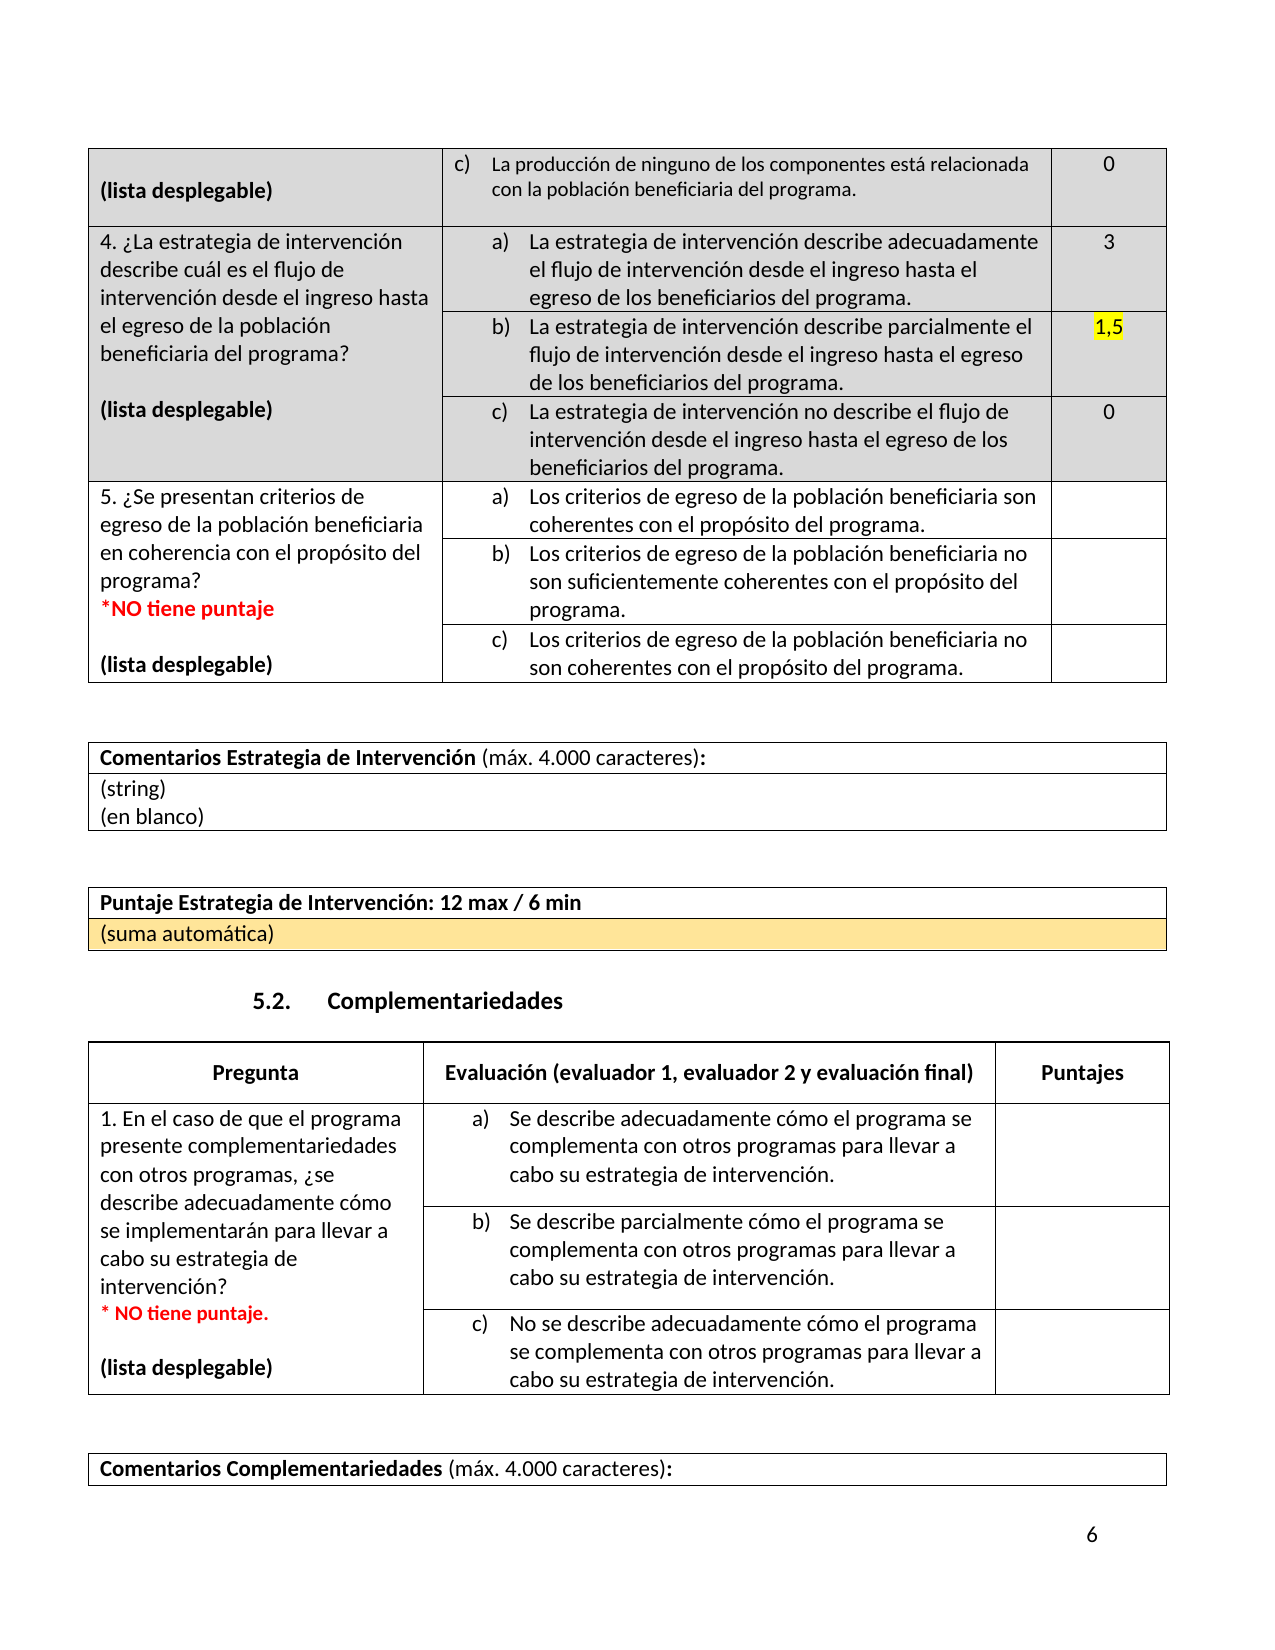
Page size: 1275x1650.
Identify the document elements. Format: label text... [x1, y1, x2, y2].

table_header Puntajes [996, 1043, 1169, 1103]
table_cell (suma automática) [89, 919, 1166, 949]
table_cell 1,5 [1052, 312, 1166, 396]
table_cell [1052, 625, 1166, 682]
table_cell La estrategia de intervención describe parcialmente el flujo de intervención desde el ingreso hasta el egreso de los beneficiarios del programa. [443, 312, 1051, 396]
table_cell Se describe parcialmente cómo el programa se complementa con otros programas para llevar a cabo su estrategia de intervención. [424, 1207, 995, 1308]
table_cell (string) (en blanco) [89, 774, 1166, 830]
table_cell 3 [1052, 227, 1166, 311]
table_cell 4. ¿La estrategia de intervención describe cuál es el flujo de intervención desde el ingreso hasta el egreso de la población beneficiaria del programa? (lista desplegable) [89, 227, 442, 481]
table_cell No se describe adecuadamente cómo el programa se complementa con otros programas para llevar a cabo su estrategia de intervención. [424, 1310, 995, 1393]
list Complementariedades [252, 986, 1098, 1016]
table_header Pregunta [89, 1043, 423, 1103]
table_header Comentarios Estrategia de Intervención (máx. 4.000 caracteres): [89, 743, 1166, 773]
table_cell Los criterios de egreso de la población beneficiaria no son coherentes con el propósito del programa. [443, 625, 1051, 682]
table_cell 0 [1052, 397, 1166, 481]
table_header Comentarios Complementariedades (máx. 4.000 caracteres): [89, 1454, 1166, 1484]
table_cell Se describe adecuadamente cómo el programa se complementa con otros programas para llevar a cabo su estrategia de intervención. [424, 1104, 995, 1206]
table_cell Los criterios de egreso de la población beneficiaria son coherentes con el propósito del programa. [443, 482, 1051, 538]
table_header Puntaje Estrategia de Intervención: 12 max / 6 min [89, 888, 1166, 918]
table_cell [996, 1104, 1169, 1206]
table_cell [1052, 482, 1166, 538]
table_cell La estrategia de intervención no describe el flujo de intervención desde el ingreso hasta el egreso de los beneficiarios del programa. [443, 397, 1051, 481]
table_cell La producción de ninguno de los componentes está relacionada con la población beneficiaria del programa. [443, 149, 1051, 226]
table_cell [996, 1310, 1169, 1393]
table_cell 1. En el caso de que el programa presente complementariedades con otros programas, ¿se describe adecuadamente cómo se implementarán para llevar a cabo su estrategia de intervención? * NO tiene puntaje. (lista desplegable) [89, 1104, 423, 1393]
table_cell [1052, 539, 1166, 624]
table_cell La estrategia de intervención describe adecuadamente el flujo de intervención desde el ingreso hasta el egreso de los beneficiarios del programa. [443, 227, 1051, 311]
table_header Evaluación (evaluador 1, evaluador 2 y evaluación final) [424, 1043, 995, 1103]
table_cell 0 [1052, 149, 1166, 226]
table_cell Los criterios de egreso de la población beneficiaria no son suficientemente coherentes con el propósito del programa. [443, 539, 1051, 624]
table_cell 5. ¿Se presentan criterios de egreso de la población beneficiaria en coherencia con el propósito del programa? *NO tiene puntaje (lista desplegable) [89, 482, 442, 682]
table_cell [996, 1207, 1169, 1308]
